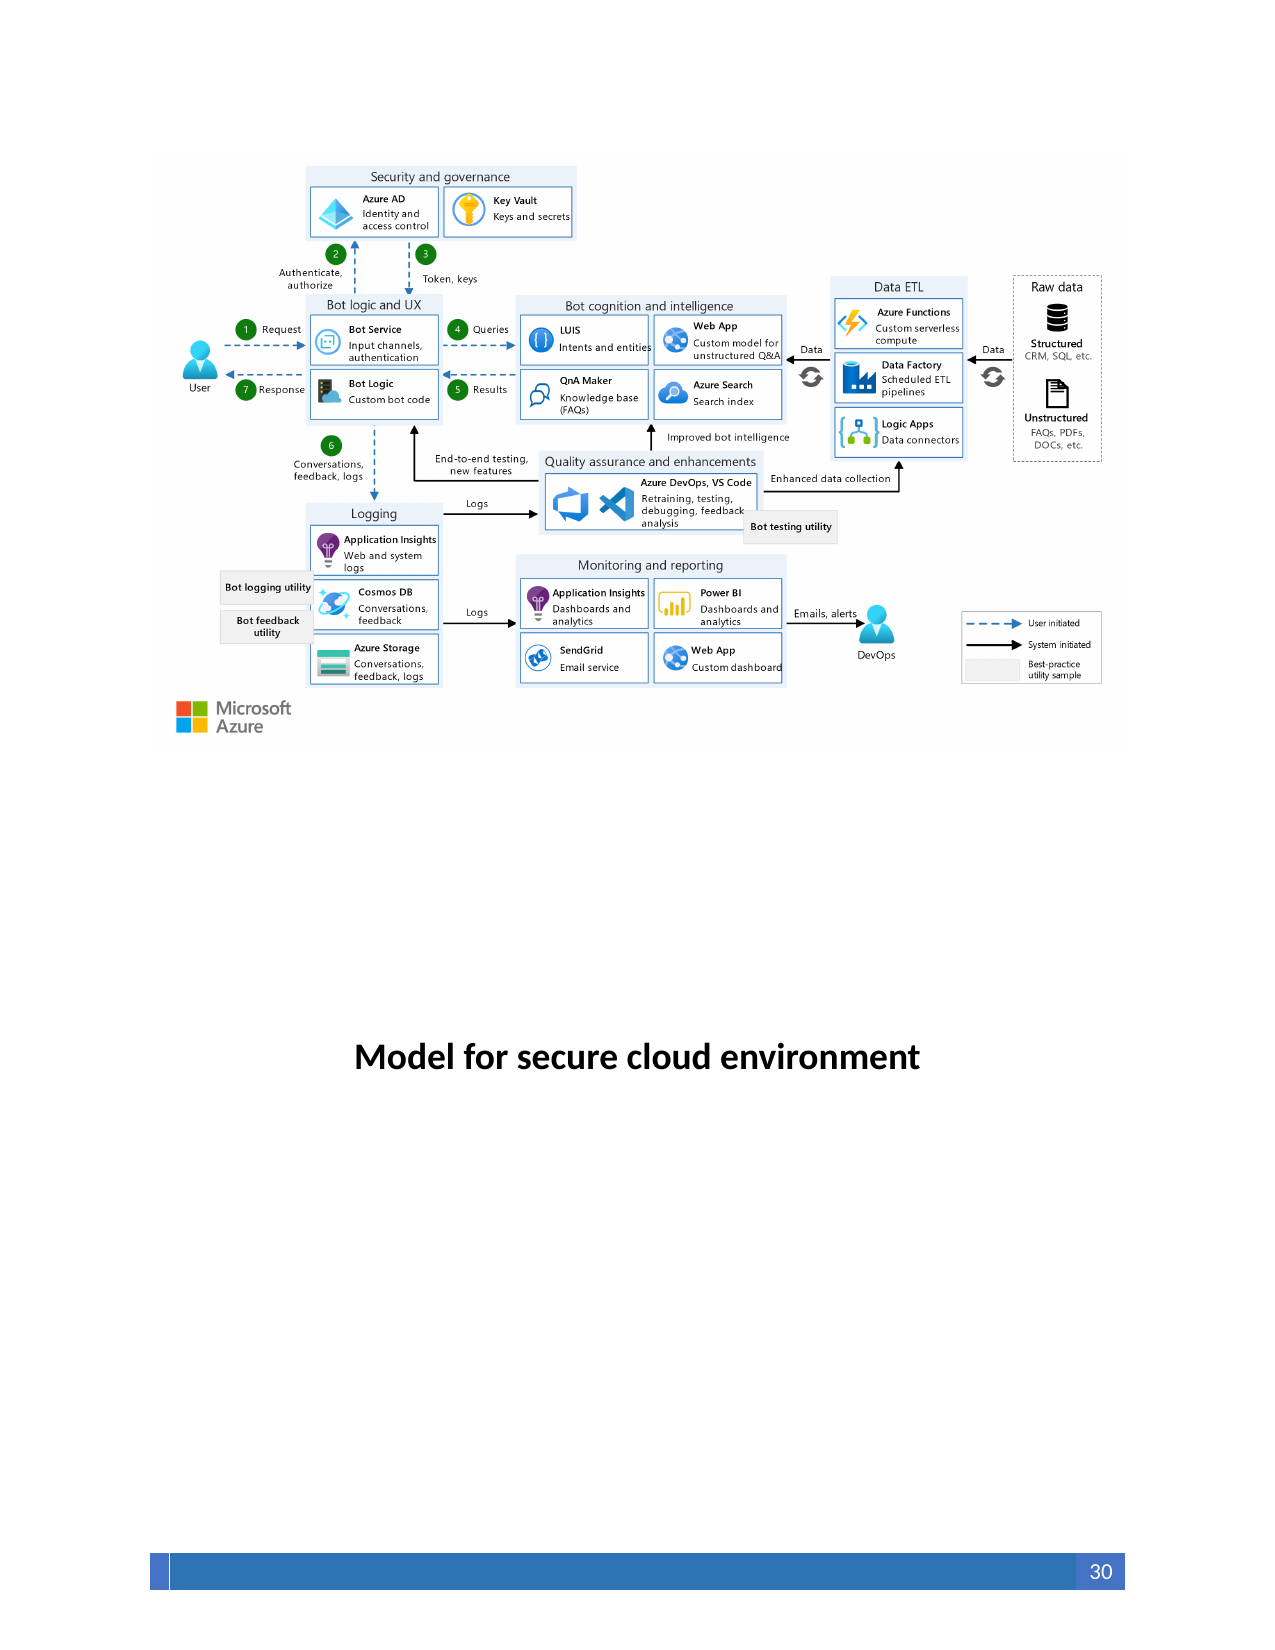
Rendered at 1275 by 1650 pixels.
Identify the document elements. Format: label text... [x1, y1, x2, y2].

text Model for secure cloud environment [150, 1033, 1125, 1079]
picture [150, 150, 1125, 750]
